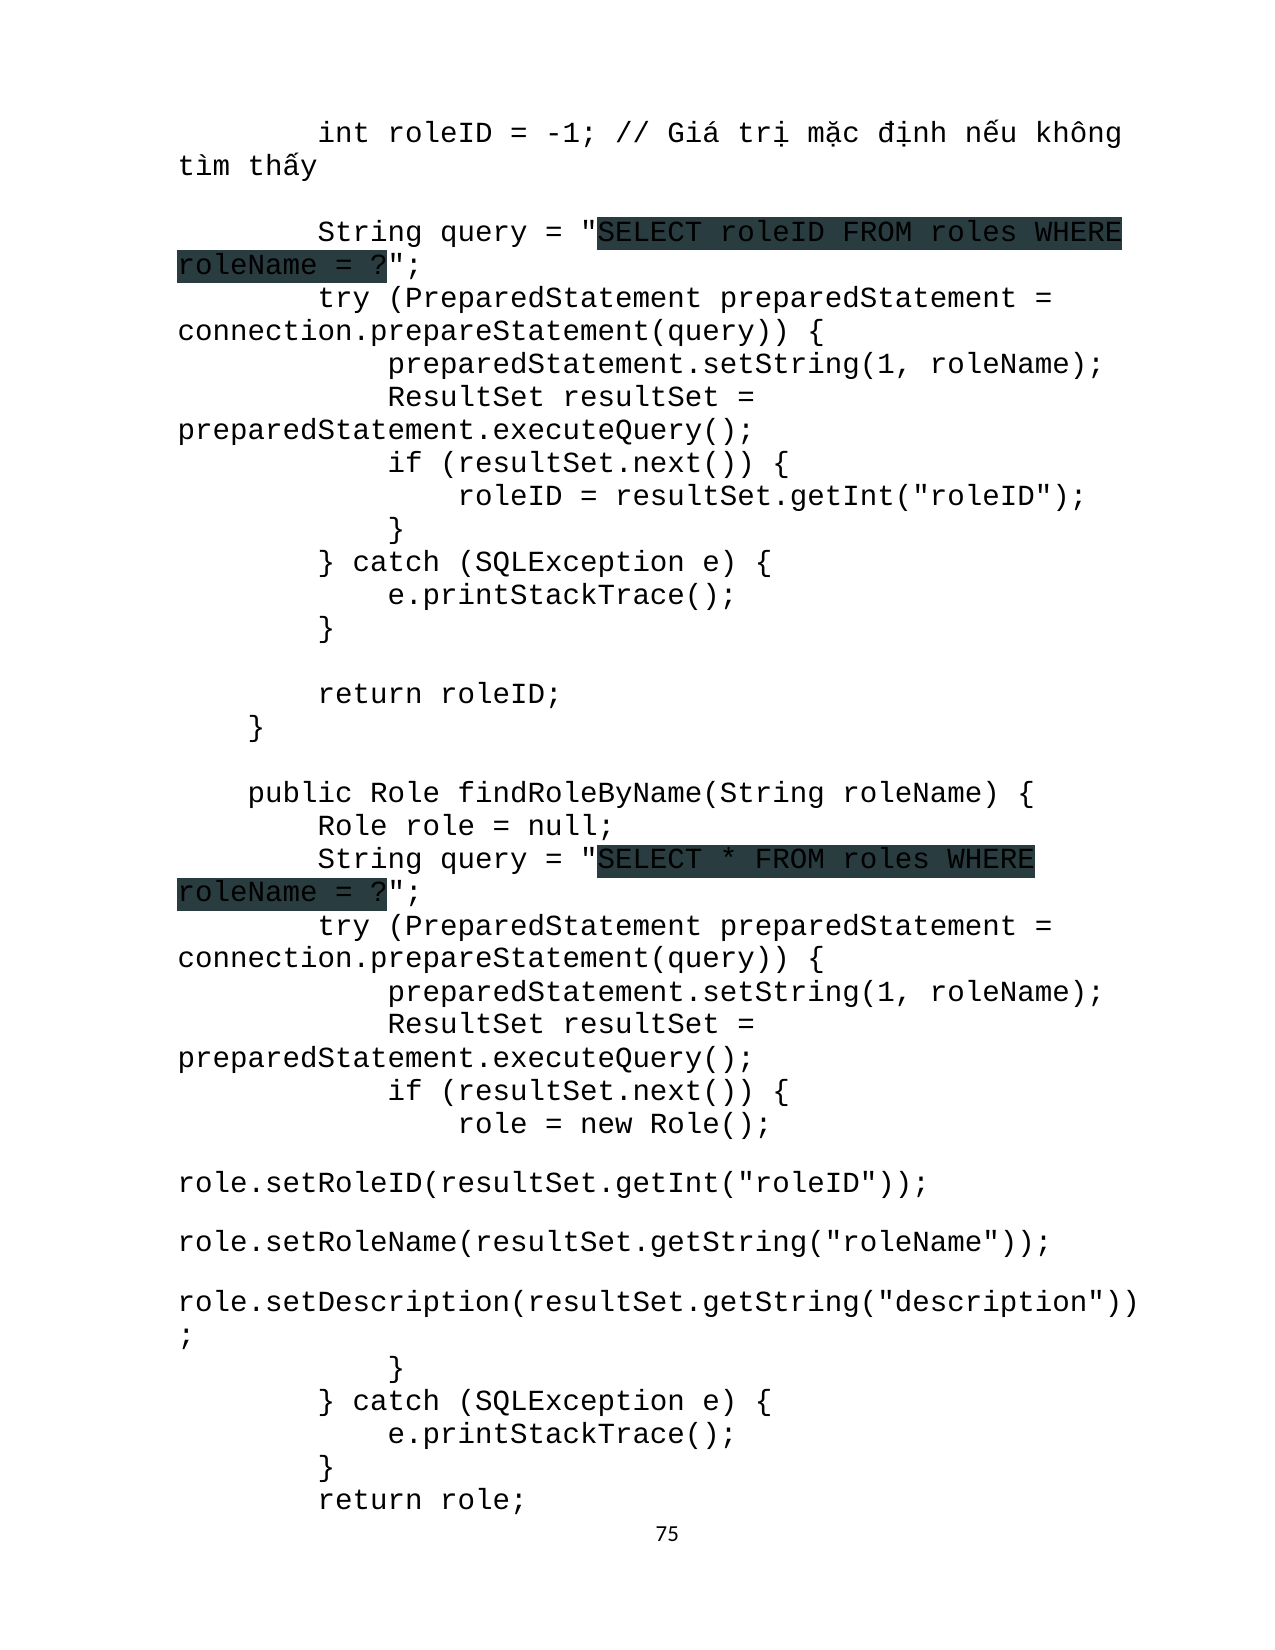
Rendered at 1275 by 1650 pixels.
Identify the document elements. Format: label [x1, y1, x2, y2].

text [177, 118, 1157, 1518]
